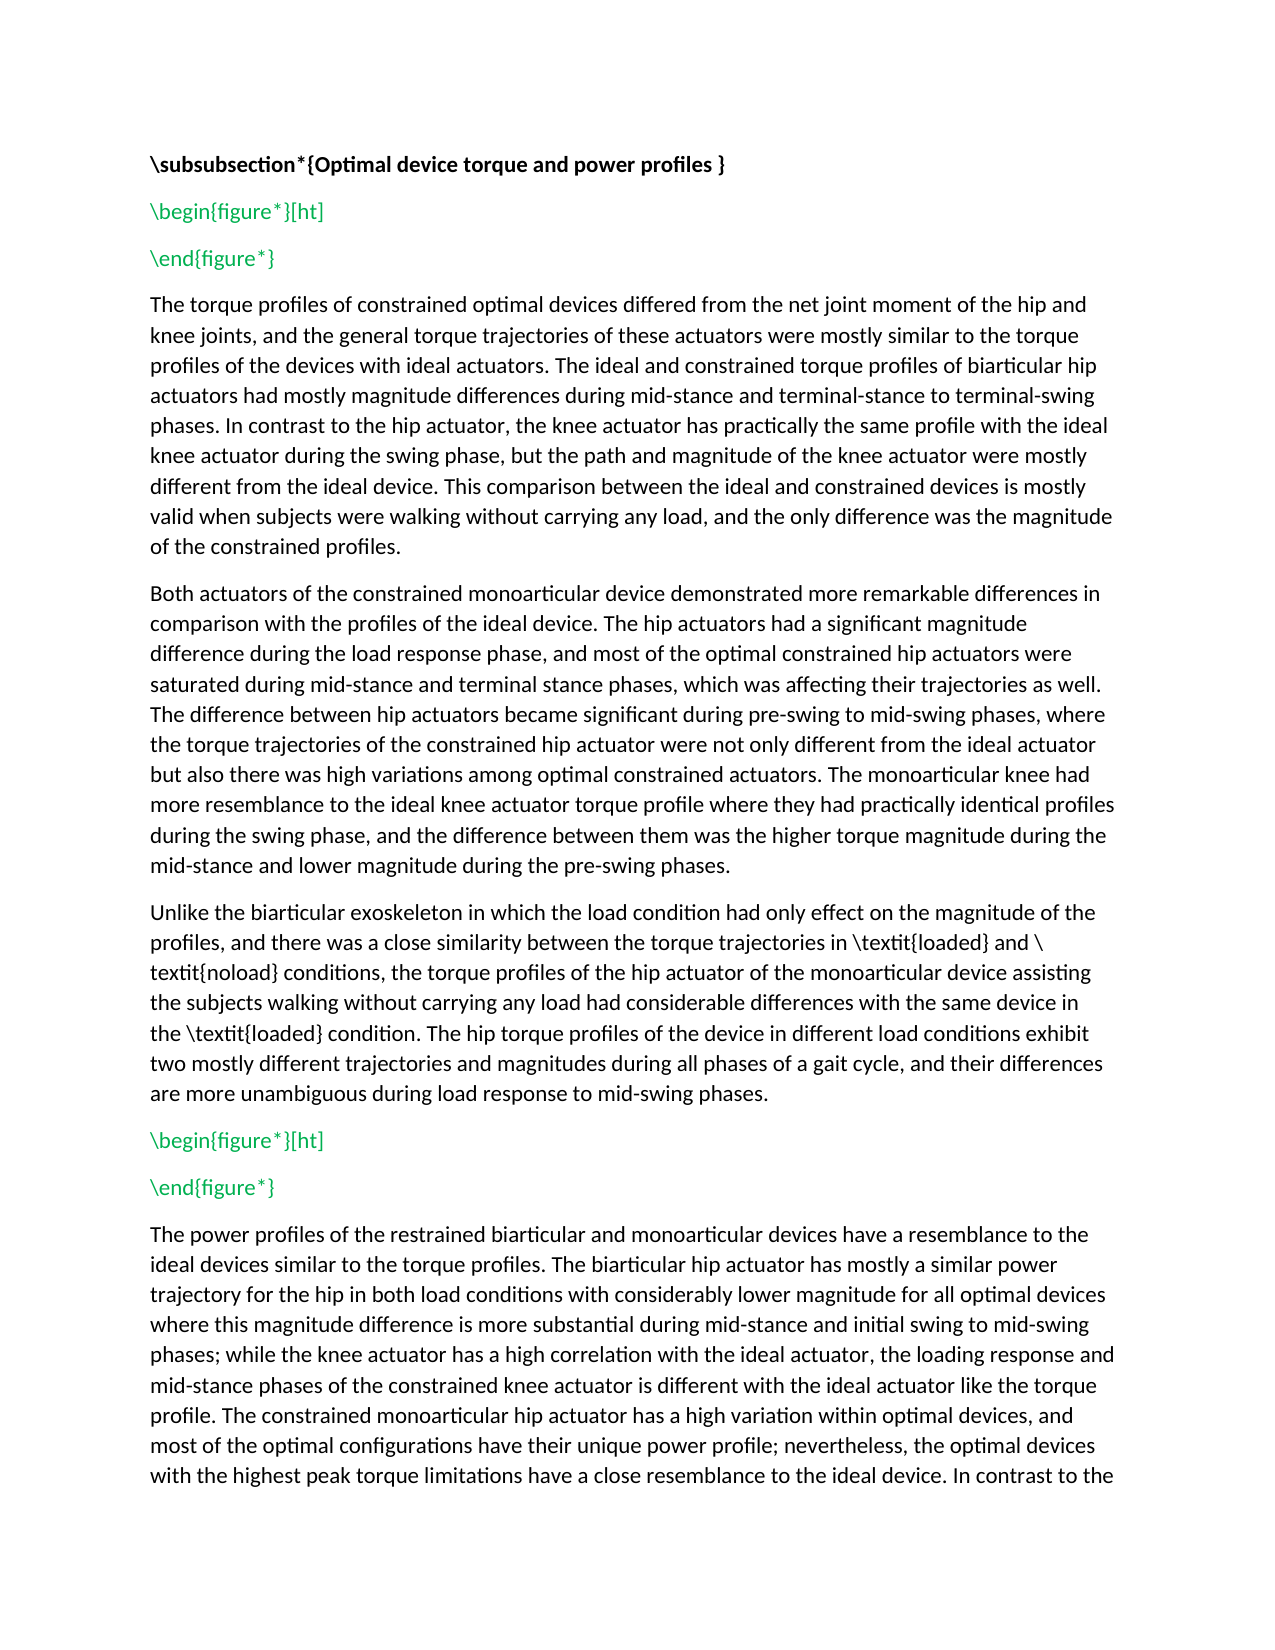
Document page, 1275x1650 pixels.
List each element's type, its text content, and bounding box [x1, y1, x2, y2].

text \end{figure*} [150, 244, 1125, 272]
text Both actuators of the constrained monoarticular device demonstrated more remarkable differences in comparison with the profiles of the ideal device. The hip actuators had a significant magnitude difference during the load response phase, and most of the optimal constrained hip actuators were saturated during mid-stance and terminal stance phases, which was affecting their trajectories as well. The difference between hip actuators became significant during pre-swing to mid-swing phases, where the torque trajectories of the constrained hip actuator were not only different from the ideal actuator but also there was high variations among optimal constrained actuators. The monoarticular knee had more resemblance to the ideal knee actuator torque profile where they had practically identical profiles during the swing phase, and the difference between them was the higher torque magnitude during the mid-stance and lower magnitude during the pre-swing phases. [150, 579, 1125, 879]
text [150, 1220, 1125, 1489]
text The torque profiles of constrained optimal devices differed from the net joint moment of the hip and knee joints, and the general torque trajectories of these actuators were mostly similar to the torque profiles of the devices with ideal actuators. The ideal and constrained torque profiles of biarticular hip actuators had mostly magnitude differences during mid-stance and terminal-stance to terminal-swing phases. In contrast to the hip actuator, the knee actuator has practically the same profile with the ideal knee actuator during the swing phase, but the path and magnitude of the knee actuator were mostly different from the ideal device. This comparison between the ideal and constrained devices is mostly valid when subjects were walking without carrying any load, and the only difference was the magnitude of the constrained profiles. [150, 291, 1125, 560]
text \begin{figure*}[ht] [150, 1126, 1125, 1154]
text Unlike the biarticular exoskeleton in which the load condition had only effect on the magnitude of the profiles, and there was a close similarity between the torque trajectories in \textit{loaded} and \textit{noload} conditions, the torque profiles of the hip actuator of the monoarticular device assisting the subjects walking without carrying any load had considerable differences with the same device in the \textit{loaded} condition. The hip torque profiles of the device in different load conditions exhibit two mostly different trajectories and magnitudes during all phases of a gait cycle, and their differences are more unambiguous during load response to mid-swing phases. [150, 898, 1125, 1107]
text \end{figure*} [150, 1173, 1125, 1201]
text \subsubsection*{Optimal device torque and power profiles } [150, 150, 1125, 178]
text \begin{figure*}[ht] [150, 197, 1125, 225]
